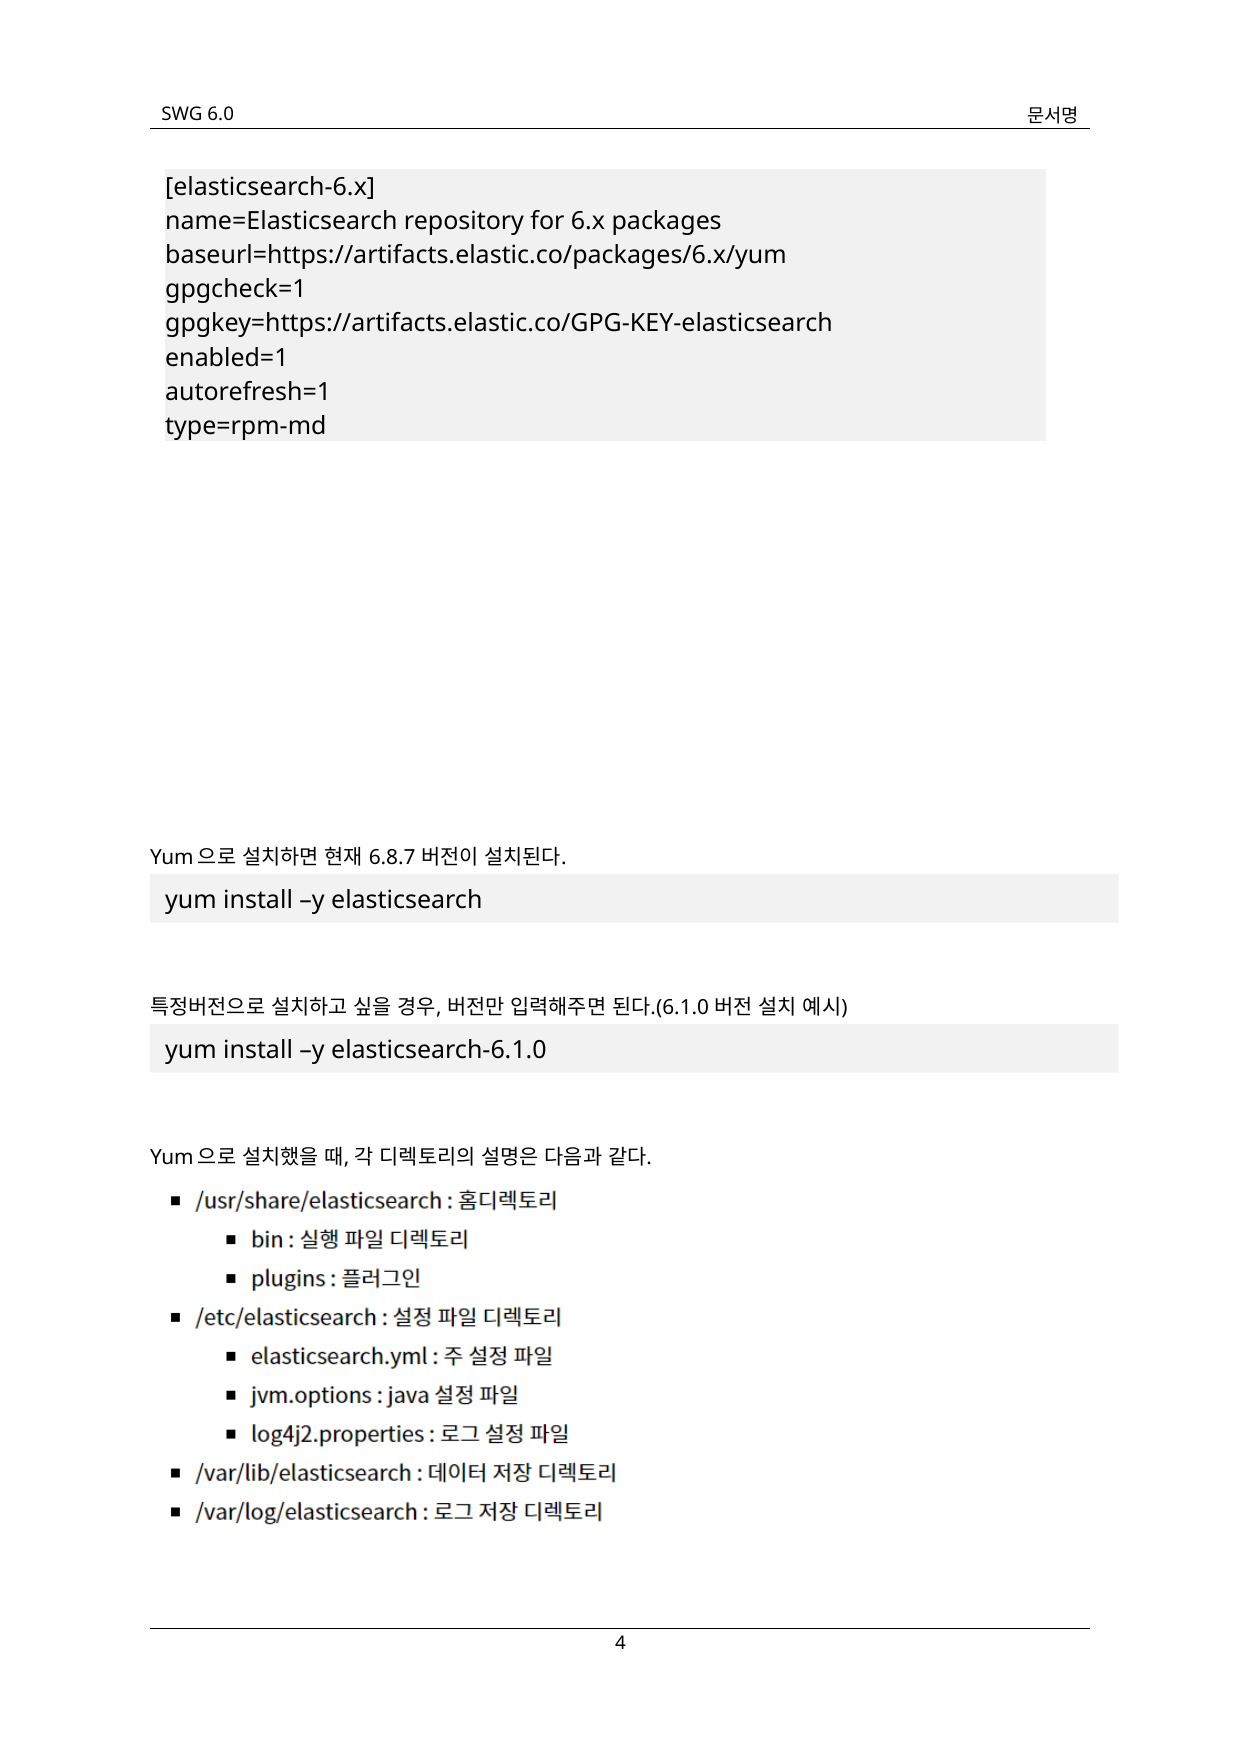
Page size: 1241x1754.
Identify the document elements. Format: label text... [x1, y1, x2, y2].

picture [150, 1173, 647, 1542]
text Yum으로 설치하면 현재 6.8.7 버전이 설치된다. [150, 836, 1090, 873]
text Yum으로 설치했을 때, 각 디렉토리의 설명은 다음과 같다. [150, 1136, 1090, 1174]
text 특정버전으로 설치하고 싶을 경우, 버전만 입력해주면 된다.(6.1.0 버전 설치 예시) [150, 986, 1090, 1023]
